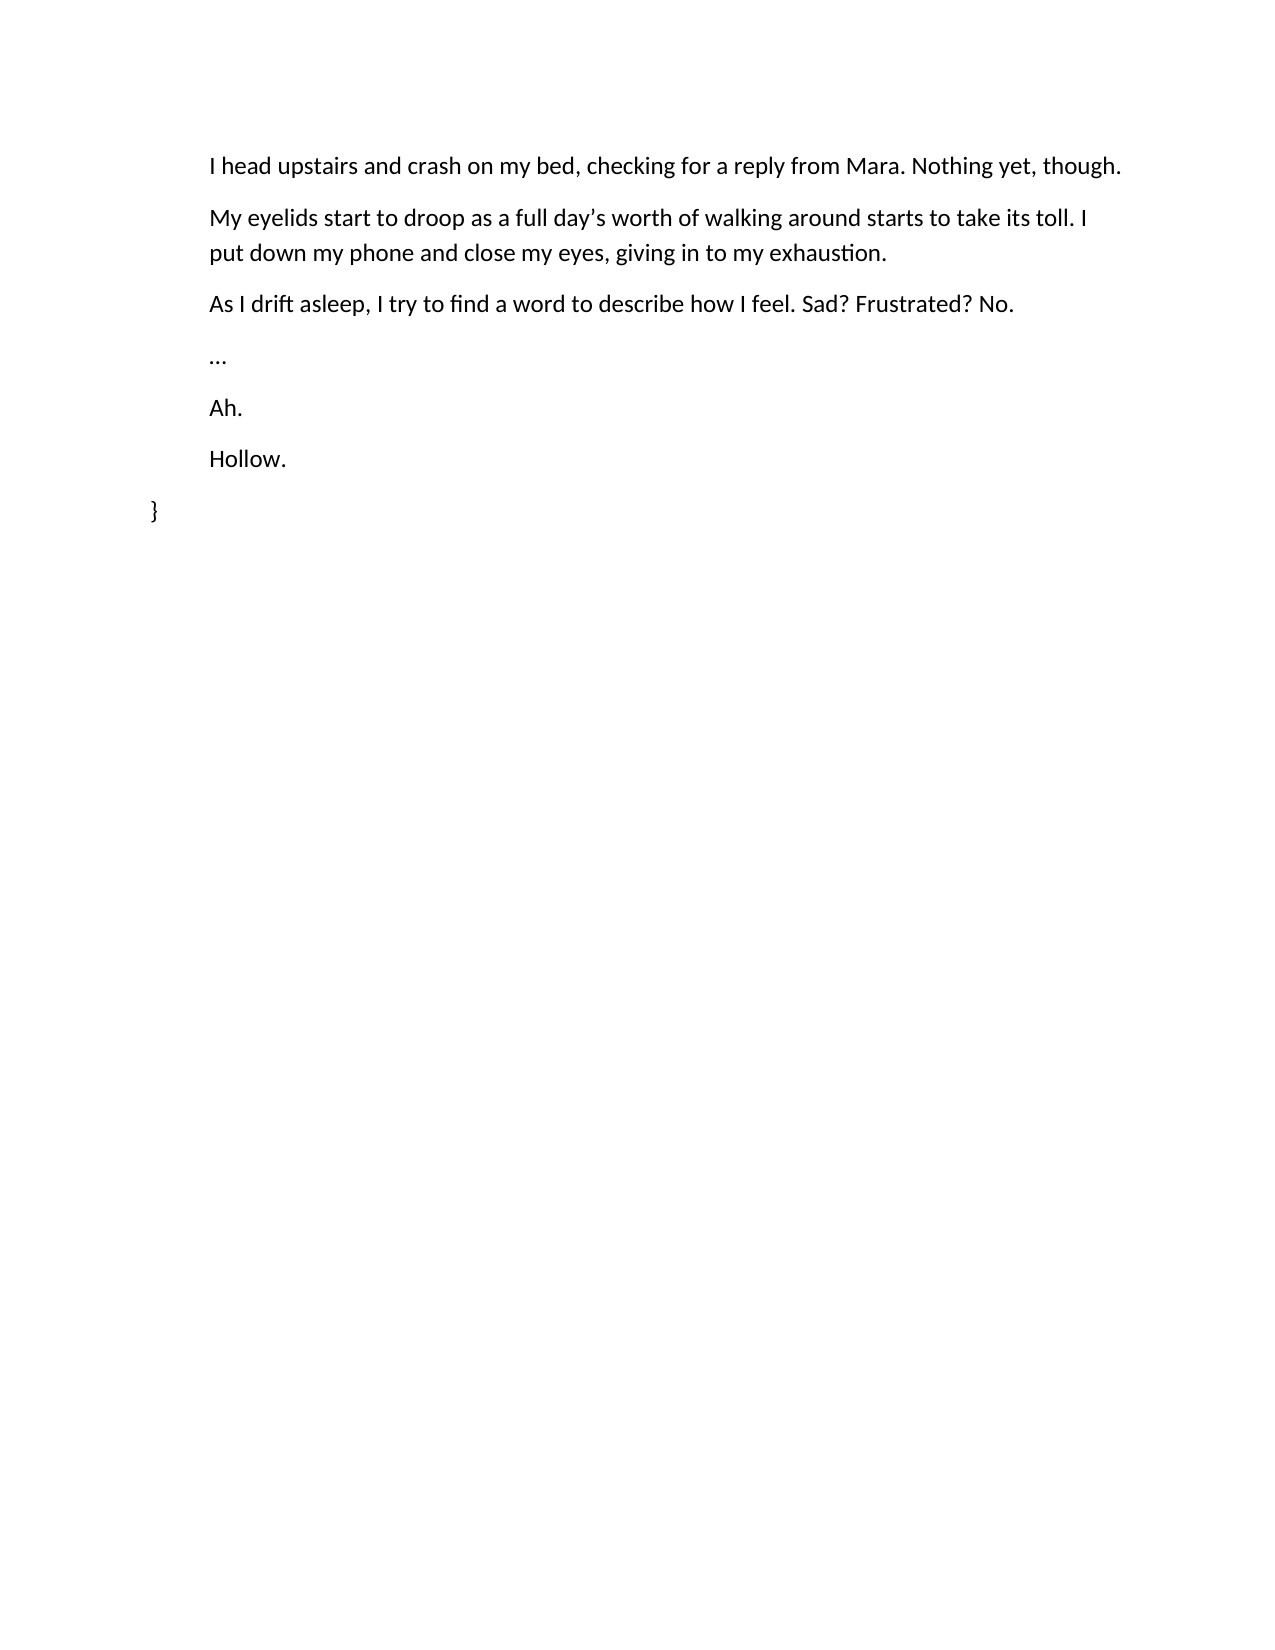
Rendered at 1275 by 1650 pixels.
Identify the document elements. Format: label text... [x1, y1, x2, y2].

text My eyelids start to droop as a full day’s worth of walking around starts to take its toll. I put down my phone and close my eyes, giving in to my exhaustion. [209, 202, 1125, 267]
text … [209, 340, 1125, 371]
text } [150, 495, 1125, 526]
text As I drift asleep, I try to find a word to describe how I feel. Sad? Frustrated? No. [209, 288, 1125, 319]
text I head upstairs and crash on my bed, checking for a reply from Mara. Nothing yet, though. [209, 150, 1125, 181]
text Ah. [209, 392, 1125, 422]
text Hollow. [209, 443, 1125, 474]
